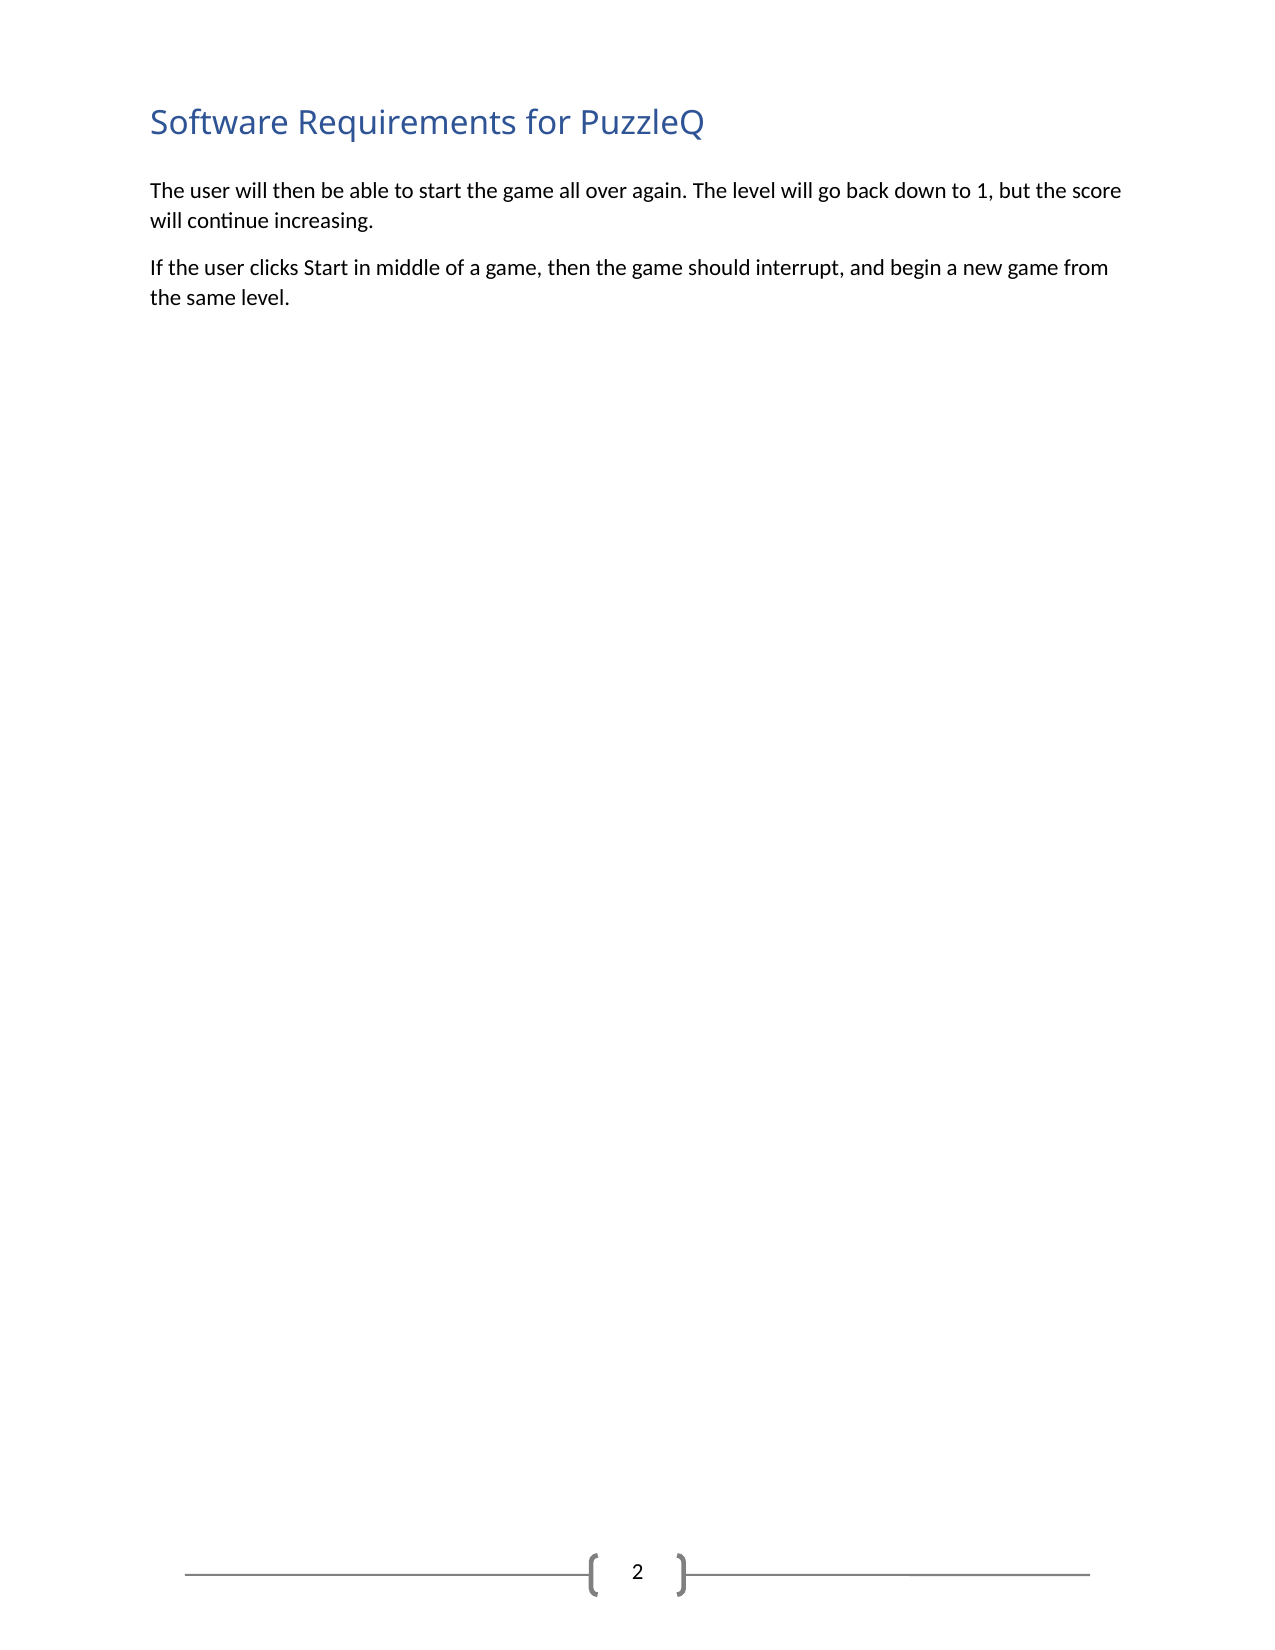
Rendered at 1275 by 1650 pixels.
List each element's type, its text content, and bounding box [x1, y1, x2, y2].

text The user will then be able to start the game all over again. The level will go back down to 1, but the score will continue increasing. [150, 176, 1125, 234]
text If the user clicks Start in middle of a game, then the game should interrupt, and begin a new game from the same level. [150, 253, 1125, 311]
